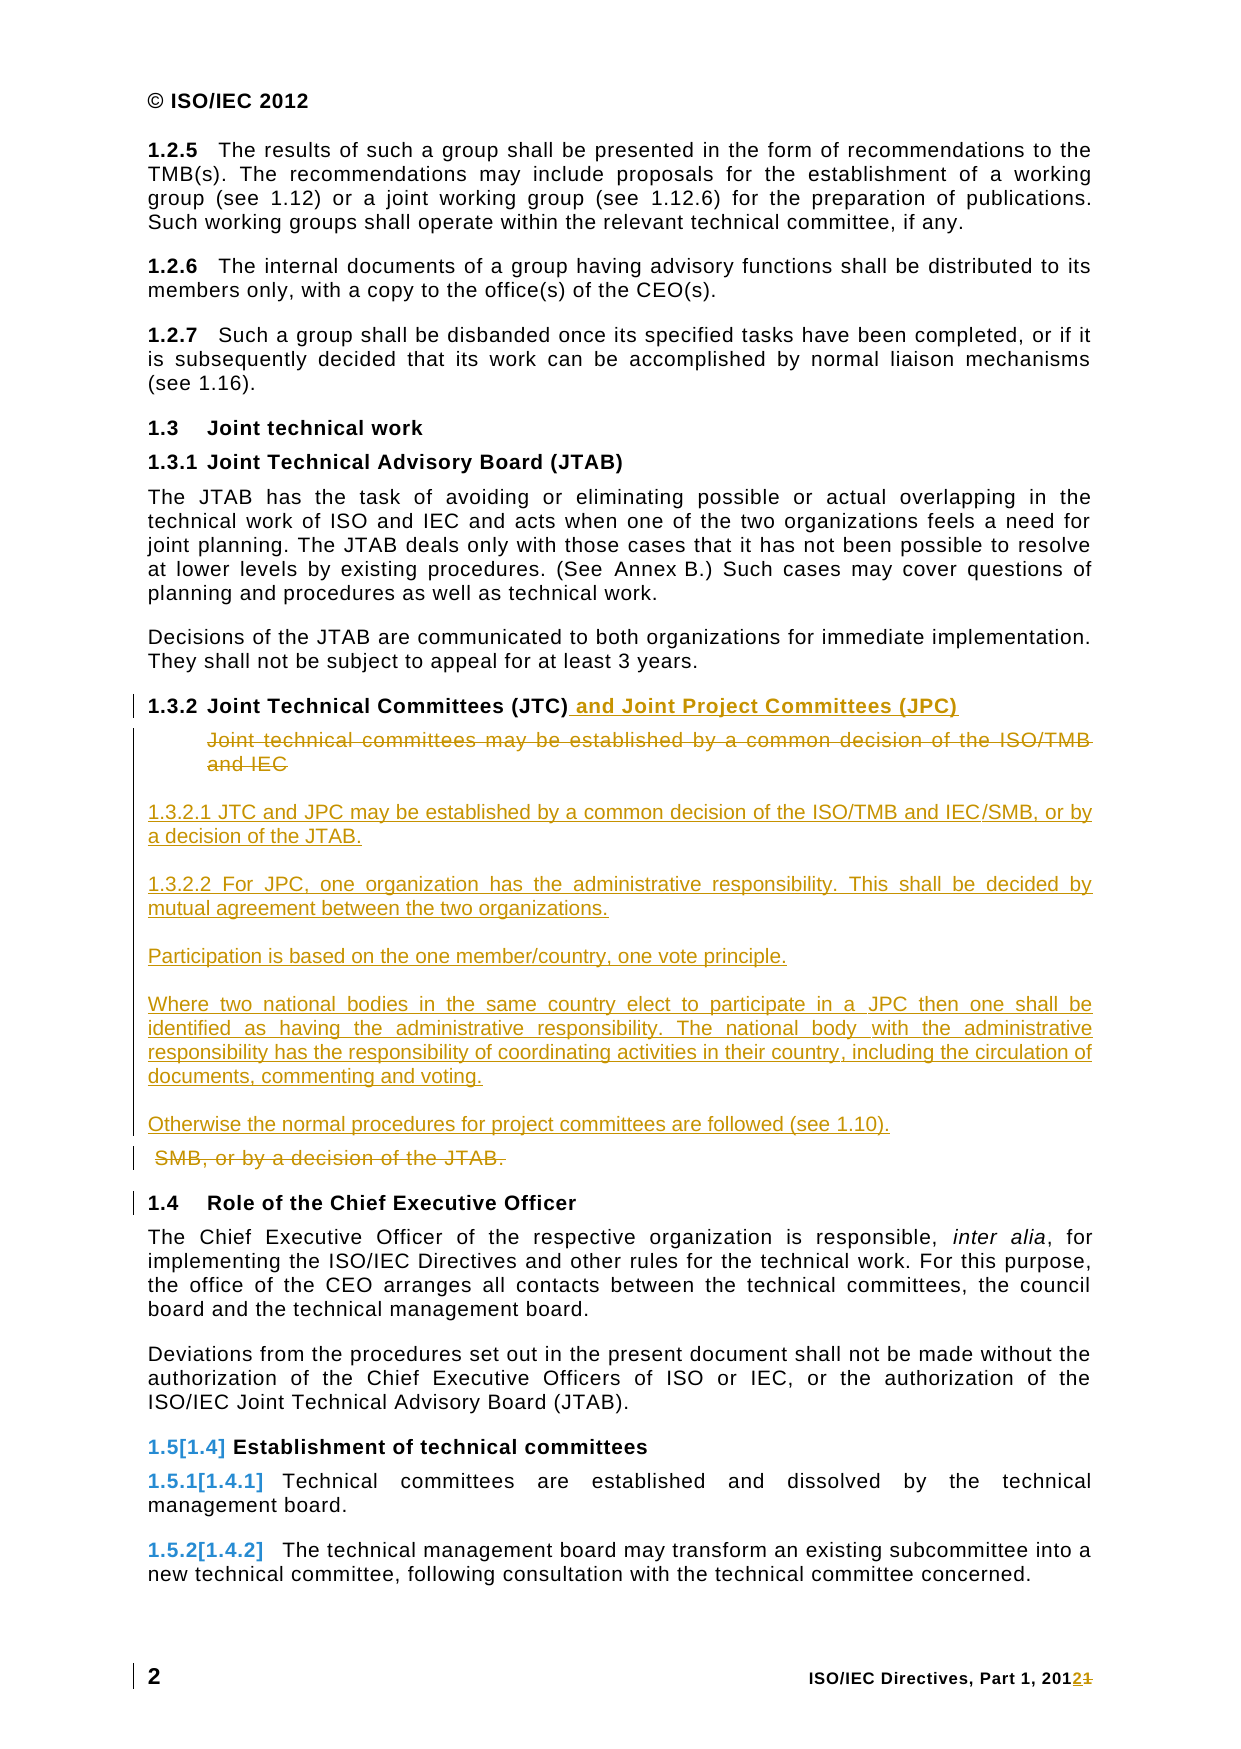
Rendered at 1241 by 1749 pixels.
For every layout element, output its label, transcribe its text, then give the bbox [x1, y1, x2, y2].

text 1.10 [148, 1112, 1092, 1136]
text The technical management board may transform an existing subcommittee into a new technical committee, following consultation with the technical committee concerned. [148, 1538, 1092, 1586]
text The results of such a group shall be presented in the form of recommendations to the (s). The recommendations may include proposals for the establishment of a working group (see 1.12) or a joint working group (see 1.12.6) for the preparation of publications. Such working groups shall operate within the relevant technical committee, if any. [148, 138, 1092, 233]
text Such a group shall be disbanded once its specified tasks have been completed, or if it is subsequently decided that its work can be accomplished by normal liaison mechanisms (see 1.16). [148, 323, 1092, 395]
subtitle Role of the Chief Executive Officer [148, 1191, 1092, 1215]
text Deviations from the procedures set out in the present document shall not be made without the authorization of the Chief Executive Officers of ISO or IEC, or the authorization of the ISO/IEC Joint Technical Advisory Board (JTAB). [148, 1342, 1092, 1414]
subtitle Joint technical work [148, 416, 1092, 440]
text The Chief Executive Officer of the respective organization is responsible, inter alia, for implementing the ISO/IEC Directives and other rules for the technical work. For this purpose, the office of the CEO arranges all contacts between the technical committees, the council board and the technical management board. [148, 1225, 1092, 1321]
subtitle Joint Technical Committees (JTC) [148, 694, 1092, 718]
text Technical committees are established and dissolved by the technical management board. [148, 1469, 1092, 1517]
text The internal documents of a group having advisory functions shall be distributed to its members only, with a copy to the office(s) of the CEO(s). [148, 254, 1092, 302]
text Decisions of the JTAB are communicated to both organizations for immediate implementation. They shall not be subject to appeal for at least 3 years. [148, 625, 1092, 673]
subtitle Joint Technical Advisory Board (JTAB) [148, 450, 1092, 474]
text The JTAB has the task of avoiding or eliminating possible or actual overlapping in the technical work of ISO and IEC and acts when one of the two organizations feels a need for joint planning. The JTAB deals only with those cases that it has not been possible to resolve at lower levels by existing procedures. (See Annex B.) Such cases may cover questions of planning and procedures as well as technical work. [148, 484, 1092, 604]
subtitle Establishment of technical committees [148, 1434, 1092, 1458]
